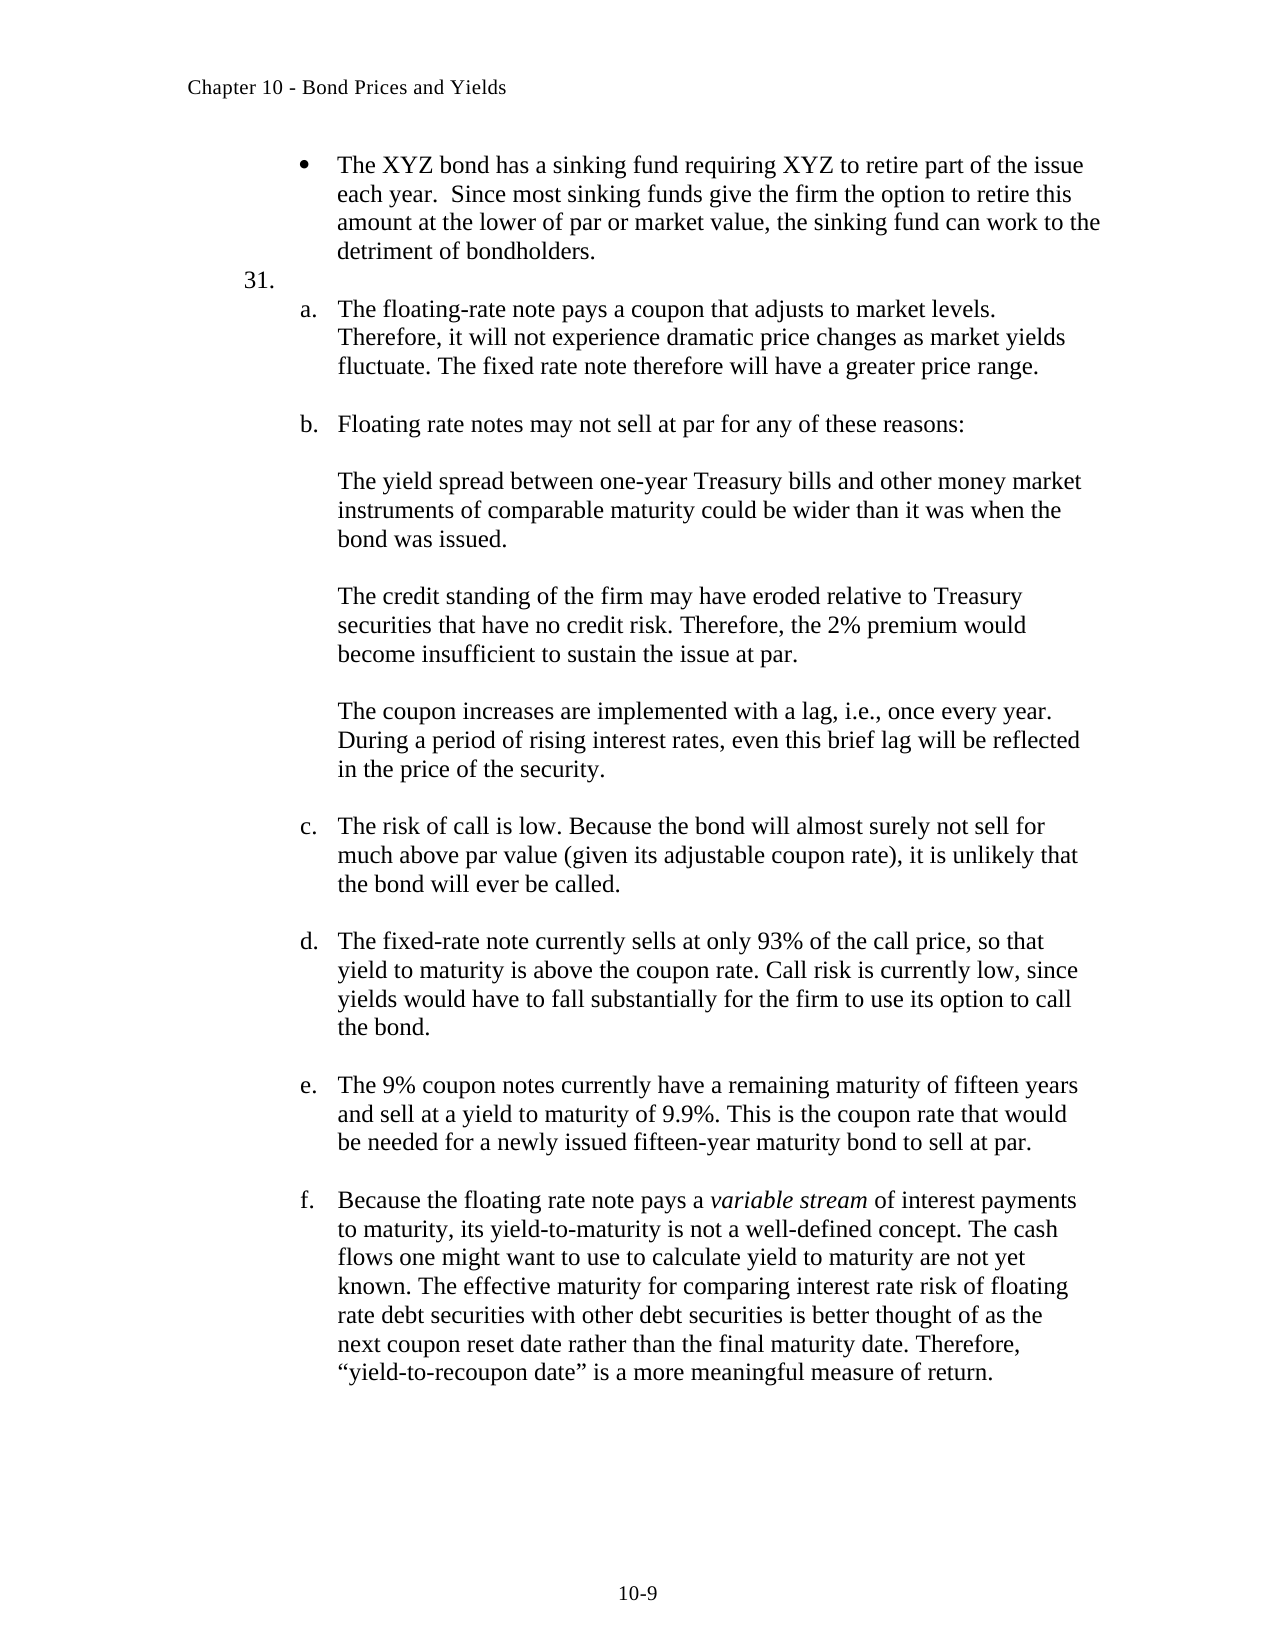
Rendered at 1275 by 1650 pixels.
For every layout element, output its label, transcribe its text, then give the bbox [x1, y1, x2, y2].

list The fixed-rate note currently sells at only 93% of the call price, so that yield to maturity is above the coupon rate. Call risk is currently low, since yields would have to fall substantially for the firm to use its option to call the bond. [300, 926, 1087, 1041]
list The XYZ bond has a sinking fund requiring XYZ to retire part of the issue each year. Since most sinking funds give the firm the option to retire this amount at the lower of par or market value, the sinking fund can work to the detriment of bondholders. [300, 150, 1106, 265]
list Floating rate notes may not sell at par for any of these reasons: [300, 409, 1106, 437]
list The risk of call is low. Because the bond will almost surely not sell for much above par value (given its adjustable coupon rate), it is unlikely that the bond will ever be called. [300, 811, 1087, 897]
text The yield spread between one-year Treasury bills and other money market instruments of comparable maturity could be wider than it was when the bond was issued. [337, 466, 1106, 552]
text The coupon increases are implemented with a lag, i.e., once every year. During a period of rising interest rates, even this brief lag will be reflected in the price of the security. [337, 696, 1087, 782]
text The credit standing of the firm may have eroded relative to Treasury securities that have no credit risk. Therefore, the 2% premium would become insufficient to sustain the issue at par. [337, 581, 1106, 667]
list The 9% coupon notes currently have a remaining maturity of fifteen years and sell at a yield to maturity of 9.9%. This is the coupon rate that would be needed for a newly issued fifteen-year maturity bond to sell at par. [300, 1070, 1087, 1156]
list Because the floating rate note pays a variable stream of interest payments to maturity, its yield-to-maturity is not a well-defined concept. The cash flows one might want to use to calculate yield to maturity are not yet known. The effective maturity for comparing interest rate risk of floating rate debt securities with other debt securities is better thought of as the next coupon reset date rather than the final maturity date. Therefore, “yield-to-recoupon date” is a more meaningful measure of return. [300, 1185, 1087, 1386]
list The floating-rate note pays a coupon that adjusts to market levels. Therefore, it will not experience dramatic price changes as market yields fluctuate. The fixed rate note therefore will have a greater price range. [300, 294, 1106, 380]
